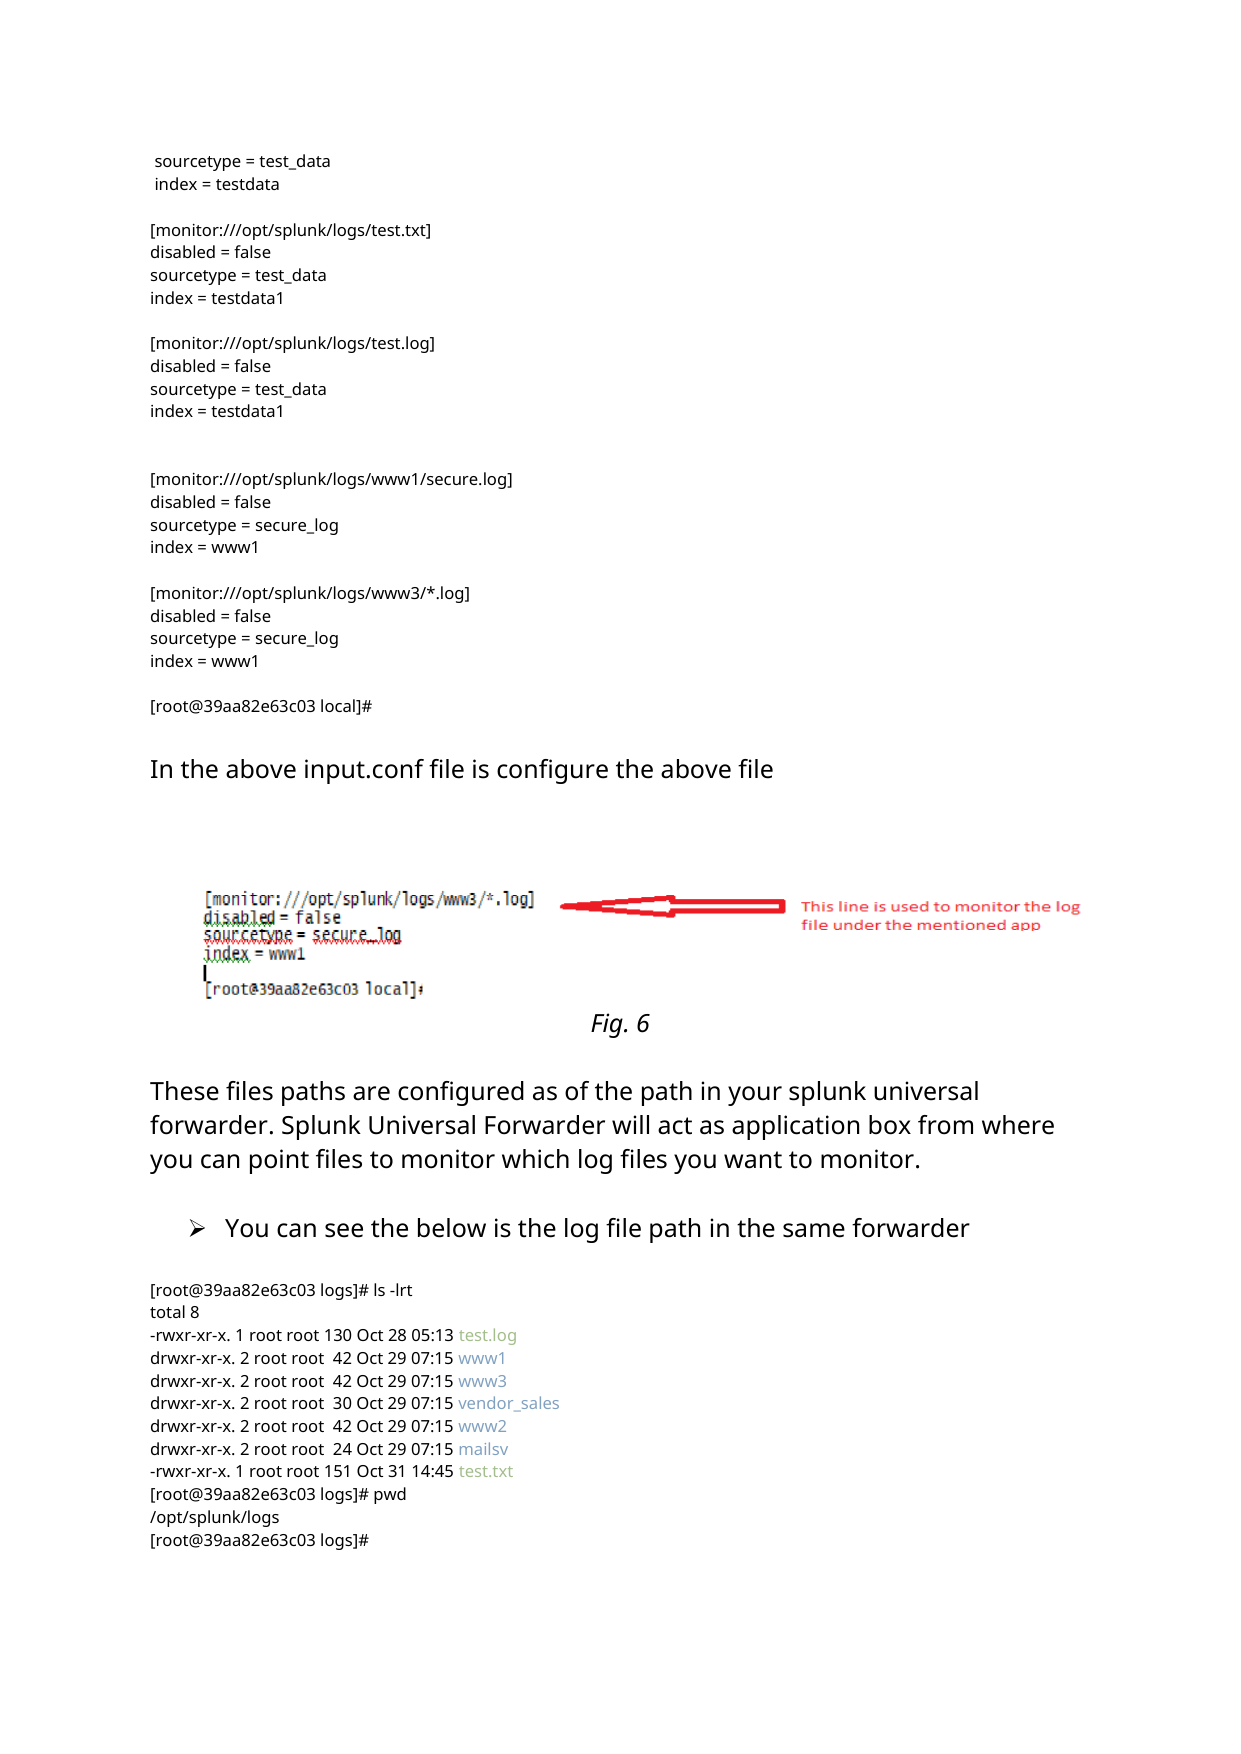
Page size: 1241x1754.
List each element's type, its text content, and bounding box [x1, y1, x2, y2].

text index = www1 [150, 536, 1090, 559]
text disabled = false [150, 354, 1090, 377]
text drwxr-xr-x. 2 root root 42 Oct 29 07:15 www3 [150, 1369, 1090, 1392]
text Fig. 6 [150, 1006, 1090, 1040]
text [root@39aa82e63c03 logs]# ls -lrt [150, 1278, 1090, 1301]
picture [150, 820, 1091, 1006]
text These files paths are configured as of the path in your splunk universal forwarder. Splunk Universal Forwarder will act as application box from where you can point files to monitor which log files you want to monitor. [150, 1074, 1090, 1176]
text index = testdata1 [150, 286, 1090, 309]
text drwxr-xr-x. 2 root root 42 Oct 29 07:15 www2 [150, 1414, 1090, 1437]
text -rwxr-xr-x. 1 root root 151 Oct 31 14:45 test.txt [150, 1460, 1090, 1483]
text index = testdata1 [150, 400, 1090, 422]
text disabled = false [150, 241, 1090, 263]
text sourcetype = test_data [150, 150, 1090, 173]
text [monitor:///opt/splunk/logs/test.txt] [150, 218, 1090, 241]
text sourcetype = test_data [150, 377, 1090, 400]
text index = www1 [150, 649, 1090, 672]
list You can see the below is the log file path in the same forwarder [187, 1210, 1090, 1244]
text disabled = false [150, 604, 1090, 627]
text index = testdata [150, 173, 1090, 195]
text total 8 [150, 1301, 1090, 1324]
text disabled = false [150, 491, 1090, 513]
text sourcetype = secure_log [150, 627, 1090, 649]
text /opt/splunk/logs [150, 1505, 1090, 1528]
text [root@39aa82e63c03 logs]# pwd [150, 1483, 1090, 1505]
text -rwxr-xr-x. 1 root root 130 Oct 28 05:13 test.log [150, 1324, 1090, 1346]
text drwxr-xr-x. 2 root root 42 Oct 29 07:15 www1 [150, 1346, 1090, 1369]
text sourcetype = test_data [150, 263, 1090, 286]
text [monitor:///opt/splunk/logs/test.log] [150, 332, 1090, 354]
text [monitor:///opt/splunk/logs/www3/*.log] [150, 581, 1090, 604]
text drwxr-xr-x. 2 root root 30 Oct 29 07:15 vendor_sales [150, 1392, 1090, 1414]
text [monitor:///opt/splunk/logs/www1/secure.log] [150, 468, 1090, 491]
text In the above input.conf file is configure the above file [150, 752, 1090, 786]
text sourcetype = secure_log [150, 513, 1090, 536]
text [root@39aa82e63c03 local]# [150, 695, 1090, 718]
text [root@39aa82e63c03 logs]# [150, 1528, 1090, 1551]
text drwxr-xr-x. 2 root root 24 Oct 29 07:15 mailsv [150, 1437, 1090, 1460]
